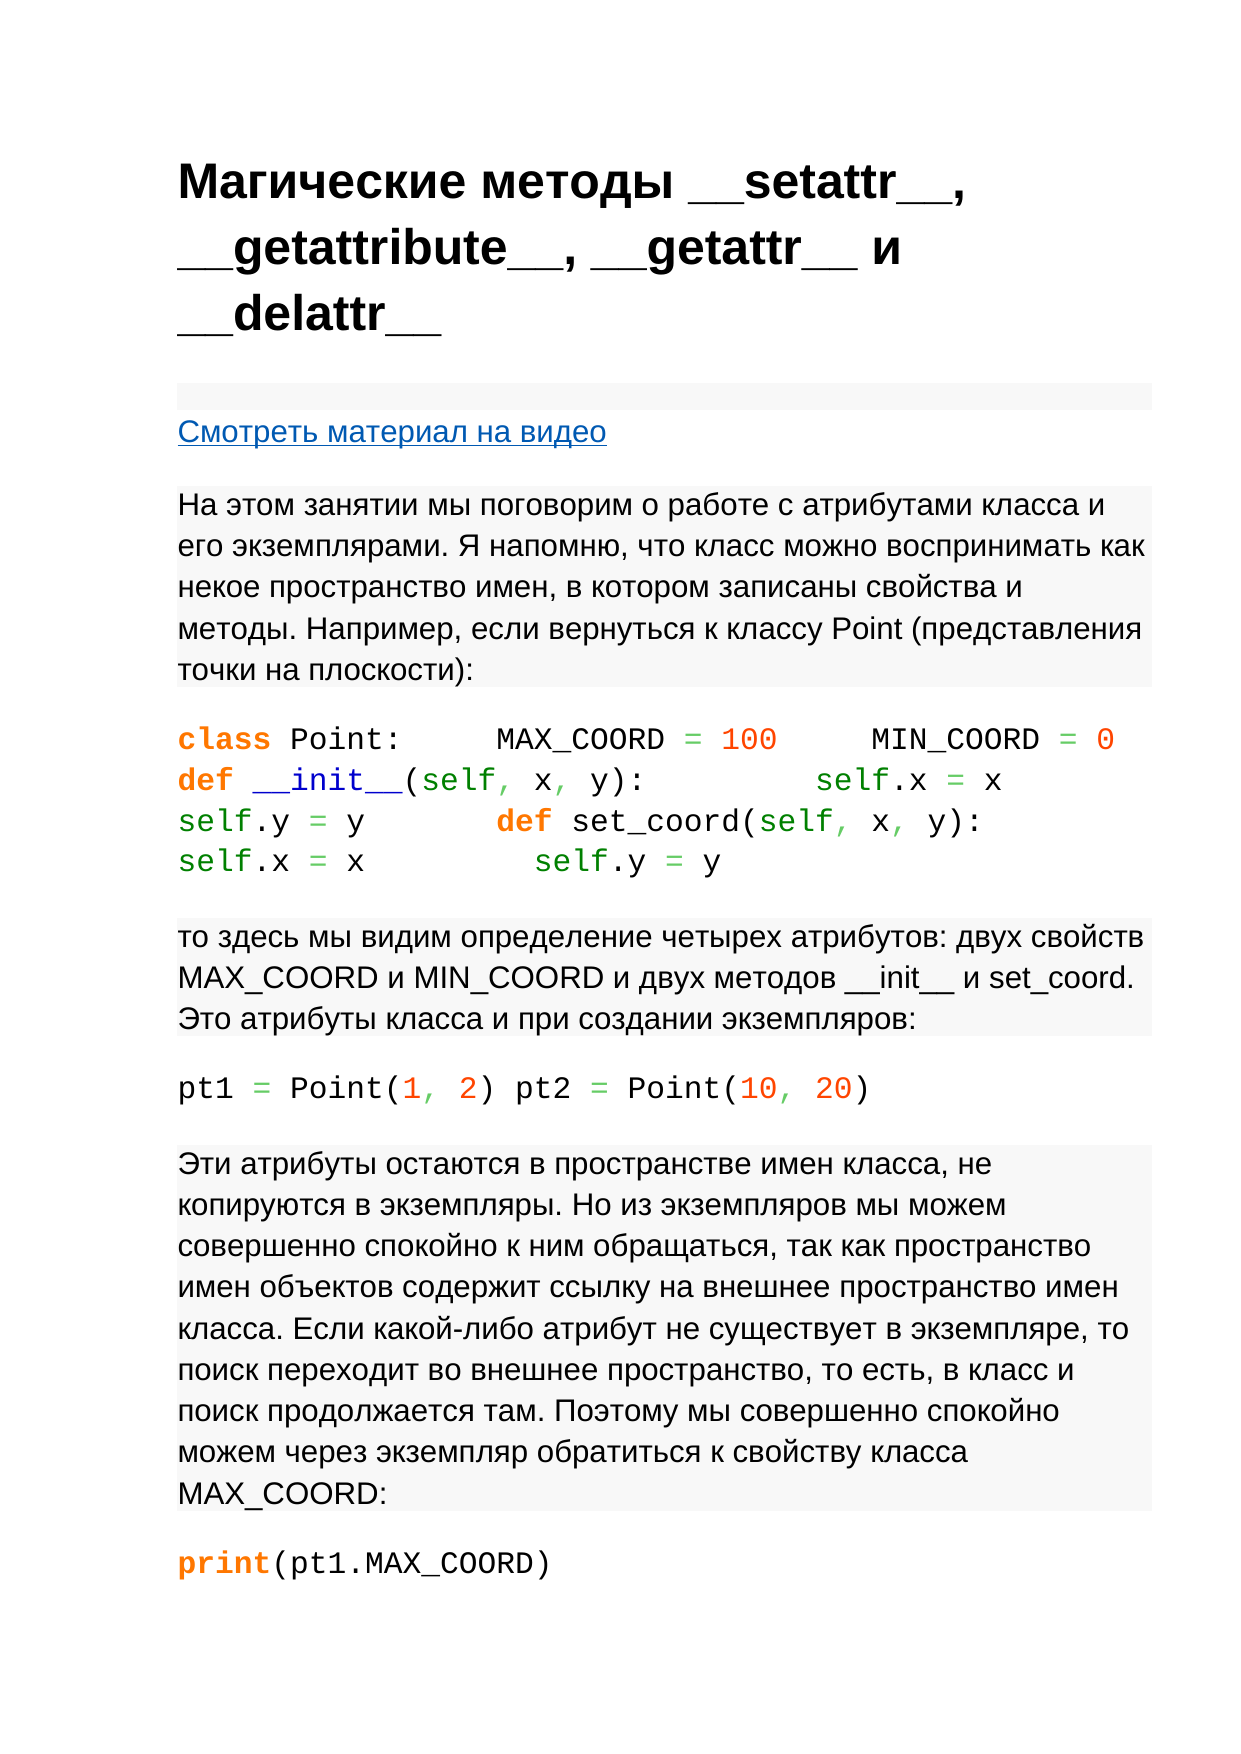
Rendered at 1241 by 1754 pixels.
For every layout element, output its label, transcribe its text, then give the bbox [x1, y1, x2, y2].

subtitle Магические методы __setattr__, __getattribute__, __getattr__ и __delattr__ [177, 152, 1152, 341]
text class Point: MAX_COORD = 100 MIN_COORD = 0 def __init__(self, x, y): self.x = x self.y = y def set_coord(self, x, y): self.x = x self.y = y [177, 723, 1152, 881]
text На этом занятии мы поговорим о работе с атрибутами класса и его экземплярами. Я напомню, что класс можно воспринимать как некое пространство имен, в котором записаны свойства и методы. Например, если вернуться к классу Point (представления точки на плоскости): [177, 486, 1152, 687]
text Эти атрибуты остаются в пространстве имен класса, не копируются в экземпляры. Но из экземпляров мы можем совершенно спокойно к ним обращаться, так как пространство имен объектов содержит ссылку на внешнее пространство имен класса. Если какой-либо атрибут не существует в экземпляре, то поиск переходит во внешнее пространство, то есть, в класс и поиск продолжается там. Поэтому мы совершенно спокойно можем через экземпляр обратиться к свойству класса MAX_COORD: [177, 1145, 1152, 1511]
text то здесь мы видим определение четырех атрибутов: двух свойств MAX_COORD и MIN_COORD и двух методов __init__ и set_coord. Это атрибуты класса и при создании экземпляров: [177, 918, 1152, 1036]
text Смотреть материал на видео [177, 413, 1152, 449]
text print(pt1.MAX_COORD) [177, 1547, 1152, 1583]
text pt1 = Point(1, 2) pt2 = Point(10, 20) [177, 1073, 1152, 1108]
